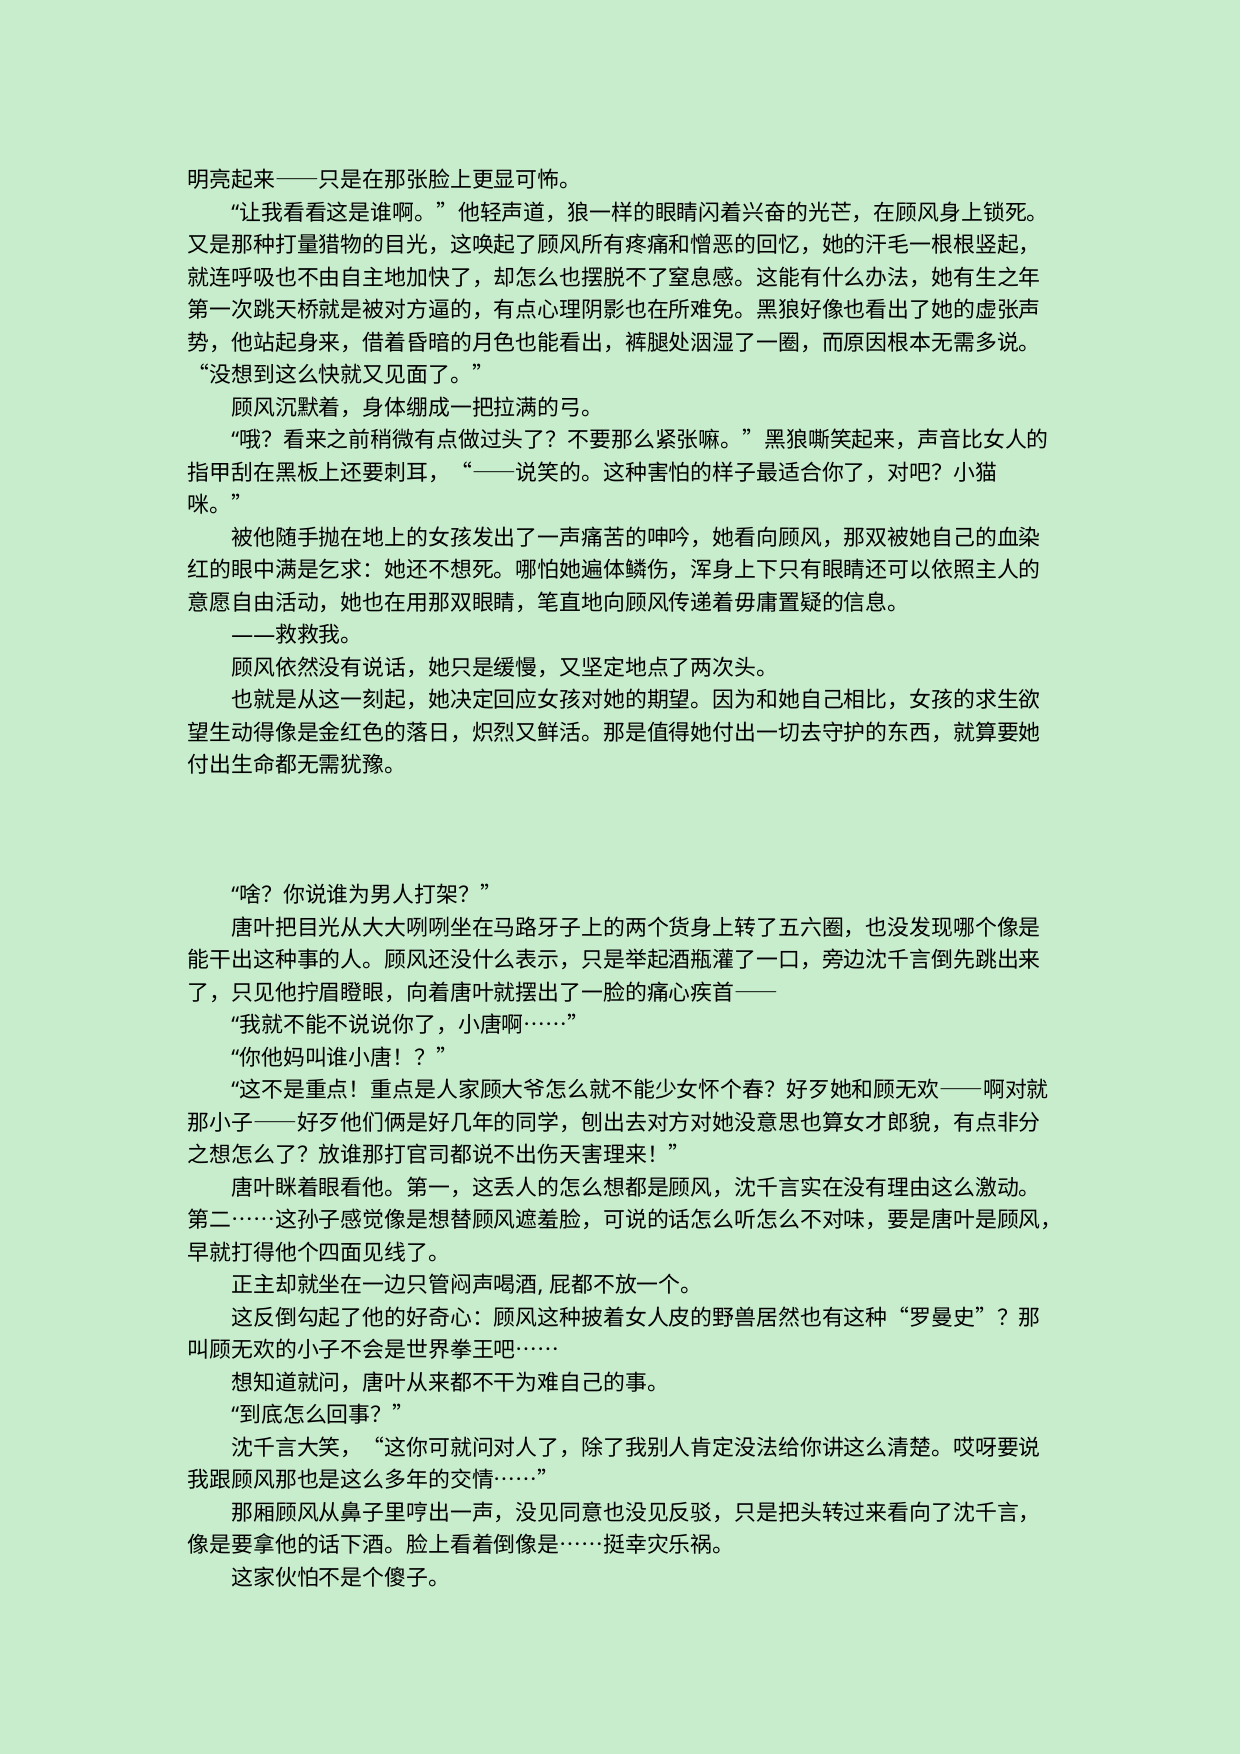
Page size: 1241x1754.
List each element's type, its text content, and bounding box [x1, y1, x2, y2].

text 被他随手抛在地上的女孩发出了一声痛苦的呻吟，她看向顾风，那双被她自己的血染红的眼中满是乞求：她还不想死。哪怕她遍体鳞伤，浑身上下只有眼睛还可以依照主人的意愿自由活动，她也在用那双眼睛，笔直地向顾风传递着毋庸置疑的信息。 [187, 519, 1053, 617]
text 这家伙怕不是个傻子。 [187, 1559, 1053, 1592]
text “哦？看来之前稍微有点做过头了？不要那么紧张嘛。”黑狼嘶笑起来，声音比女人的指甲刮在黑板上还要刺耳，“——说笑的。这种害怕的样子最适合你了，对吧？小猫咪。” [187, 422, 1053, 519]
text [187, 162, 1053, 194]
text 唐叶把目光从大大咧咧坐在马路牙子上的两个货身上转了五六圈，也没发现哪个像是能干出这种事的人。顾风还没什么表示，只是举起酒瓶灌了一口，旁边沈千言倒先跳出来了，只见他拧眉瞪眼，向着唐叶就摆出了一脸的痛心疾首—— [187, 909, 1053, 1007]
text 那厢顾风从鼻子里哼出一声，没见同意也没见反驳，只是把头转过来看向了沈千言，像是要拿他的话下酒。脸上看着倒像是……挺幸灾乐祸。 [187, 1494, 1053, 1559]
text 正主却就坐在一边只管闷声喝酒, 屁都不放一个。 [187, 1267, 1053, 1299]
text “啥？你说谁为男人打架？” [187, 877, 1053, 909]
text “你他妈叫谁小唐！？” [187, 1039, 1053, 1072]
text 顾风沉默着，身体绷成一把拉满的弓。 [187, 389, 1053, 422]
text 沈千言大笑，“这你可就问对人了，除了我别人肯定没法给你讲这么清楚。哎呀要说我跟顾风那也是这么多年的交情……” [187, 1429, 1053, 1494]
text 也就是从这一刻起，她决定回应女孩对她的期望。因为和她自己相比，女孩的求生欲望生动得像是金红色的落日，炽烈又鲜活。那是值得她付出一切去守护的东西，就算要她付出生命都无需犹豫。 [187, 682, 1053, 779]
text “让我看看这是谁啊。”他轻声道，狼一样的眼睛闪着兴奋的光芒，在顾风身上锁死。又是那种打量猎物的目光，这唤起了顾风所有疼痛和憎恶的回忆，她的汗毛一根根竖起，就连呼吸也不由自主地加快了，却怎么也摆脱不了窒息感。这能有什么办法，她有生之年第一次跳天桥就是被对方逼的，有点心理阴影也在所难免。黑狼好像也看出了她的虚张声势，他站起身来，借着昏暗的月色也能看出，裤腿处洇湿了一圈，而原因根本无需多说。“没想到这么快就又见面了。” [187, 194, 1053, 389]
text 想知道就问，唐叶从来都不干为难自己的事。 [187, 1364, 1053, 1397]
text 唐叶眯着眼看他。第一，这丢人的怎么想都是顾风，沈千言实在没有理由这么激动。第二……这孙子感觉像是想替顾风遮羞脸，可说的话怎么听怎么不对味，要是唐叶是顾风，早就打得他个四面见线了。 [187, 1169, 1053, 1267]
text 顾风依然没有说话，她只是缓慢，又坚定地点了两次头。 [187, 649, 1053, 682]
text “到底怎么回事？” [187, 1397, 1053, 1429]
text “我就不能不说说你了，小唐啊……” [187, 1007, 1053, 1039]
text “这不是重点！重点是人家顾大爷怎么就不能少女怀个春？好歹她和顾无欢——啊对就那小子——好歹他们俩是好几年的同学，刨出去对方对她没意思也算女才郎貌，有点非分之想怎么了？放谁那打官司都说不出伤天害理来！” [187, 1072, 1053, 1169]
text ——救救我。 [187, 617, 1053, 649]
text 这反倒勾起了他的好奇心：顾风这种披着女人皮的野兽居然也有这种“罗曼史”？那叫顾无欢的小子不会是世界拳王吧…… [187, 1299, 1053, 1364]
